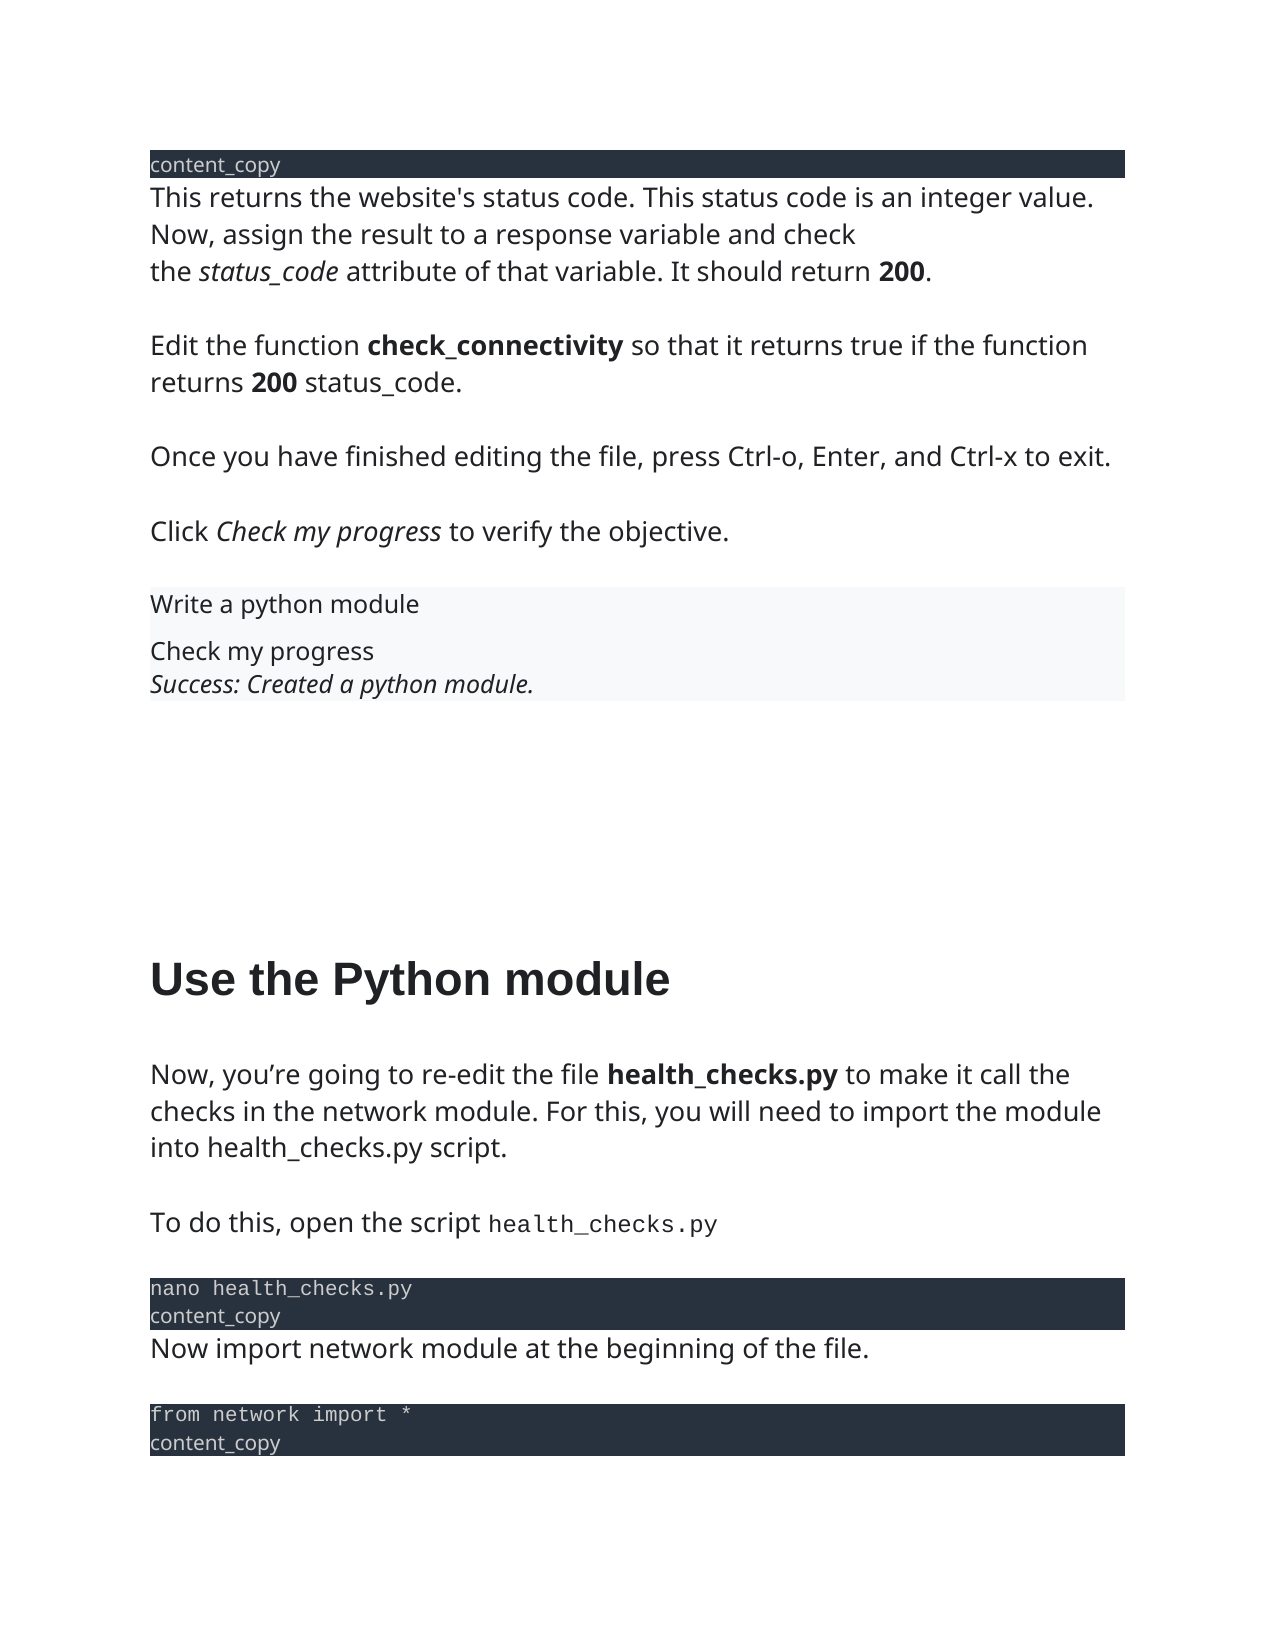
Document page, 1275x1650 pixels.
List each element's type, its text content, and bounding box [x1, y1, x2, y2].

text Click Check my progress to verify the objective. [150, 512, 1125, 549]
text nano health_checks.py [150, 1278, 1125, 1301]
text Check my progress [150, 633, 1125, 667]
text Now import network module at the beginning of the file. [150, 1330, 1125, 1367]
text Now, you’re going to re-edit the file health_checks.py to make it call the checks in the network module. For this, you will need to import the module into health_checks.py script. [150, 1055, 1125, 1166]
text Success: Created a python module. [150, 667, 1125, 701]
text Use the Python module [150, 951, 1125, 1005]
text content_copy [150, 1428, 1125, 1456]
text To do this, open the script health_checks.py [150, 1203, 1125, 1240]
text from network import * [150, 1404, 1125, 1428]
text Edit the function check_connectivity so that it returns true if the function returns 200 status_code. [150, 327, 1125, 400]
text Once you have finished editing the file, press Ctrl-o, Enter, and Ctrl-x to exit. [150, 438, 1125, 475]
text Write a python module [150, 587, 1125, 621]
text This returns the website's status code. This status code is an integer value. Now, assign the result to a response variable and check the status_code attribute of that variable. It should return 200. [150, 178, 1125, 289]
text content_copy [150, 150, 1125, 178]
text content_copy [150, 1301, 1125, 1330]
